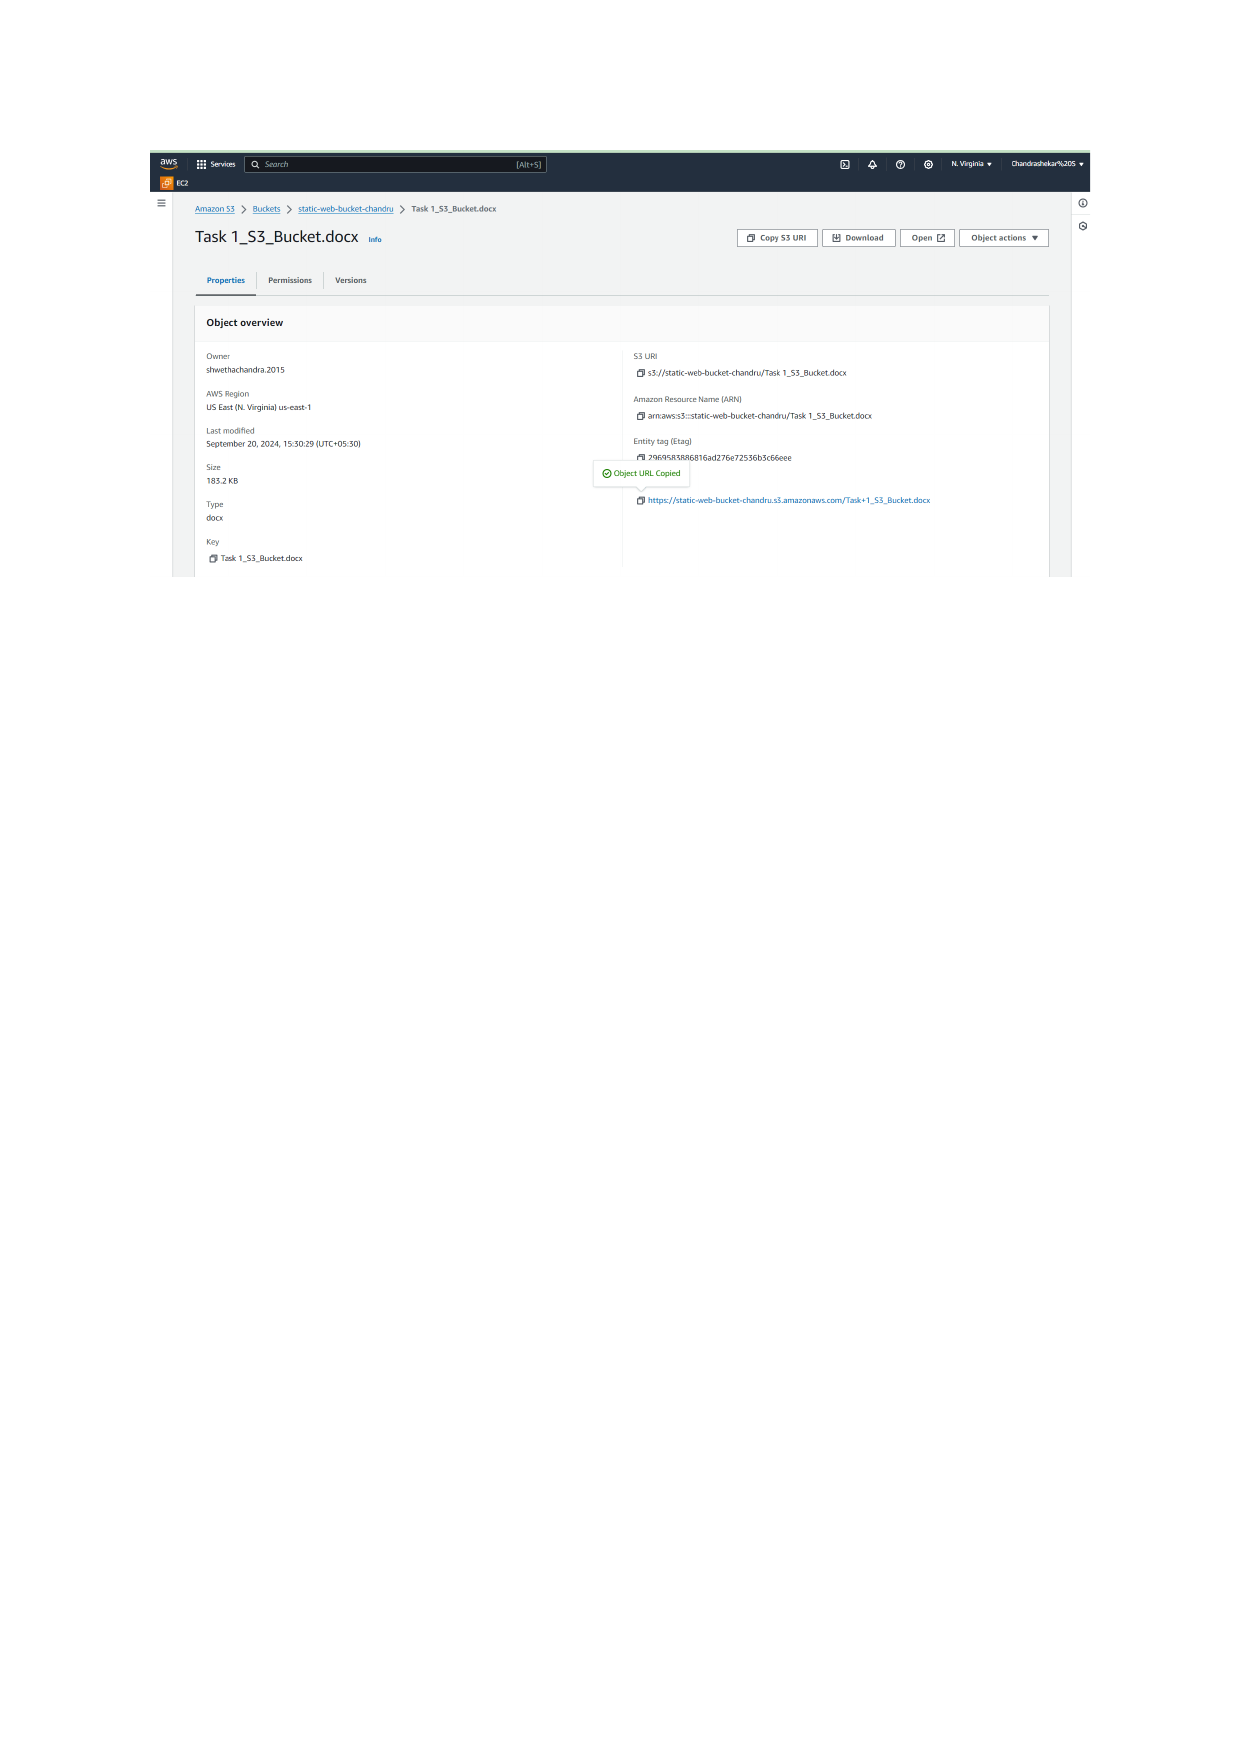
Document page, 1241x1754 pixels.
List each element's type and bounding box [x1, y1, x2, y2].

picture [150, 150, 1091, 577]
